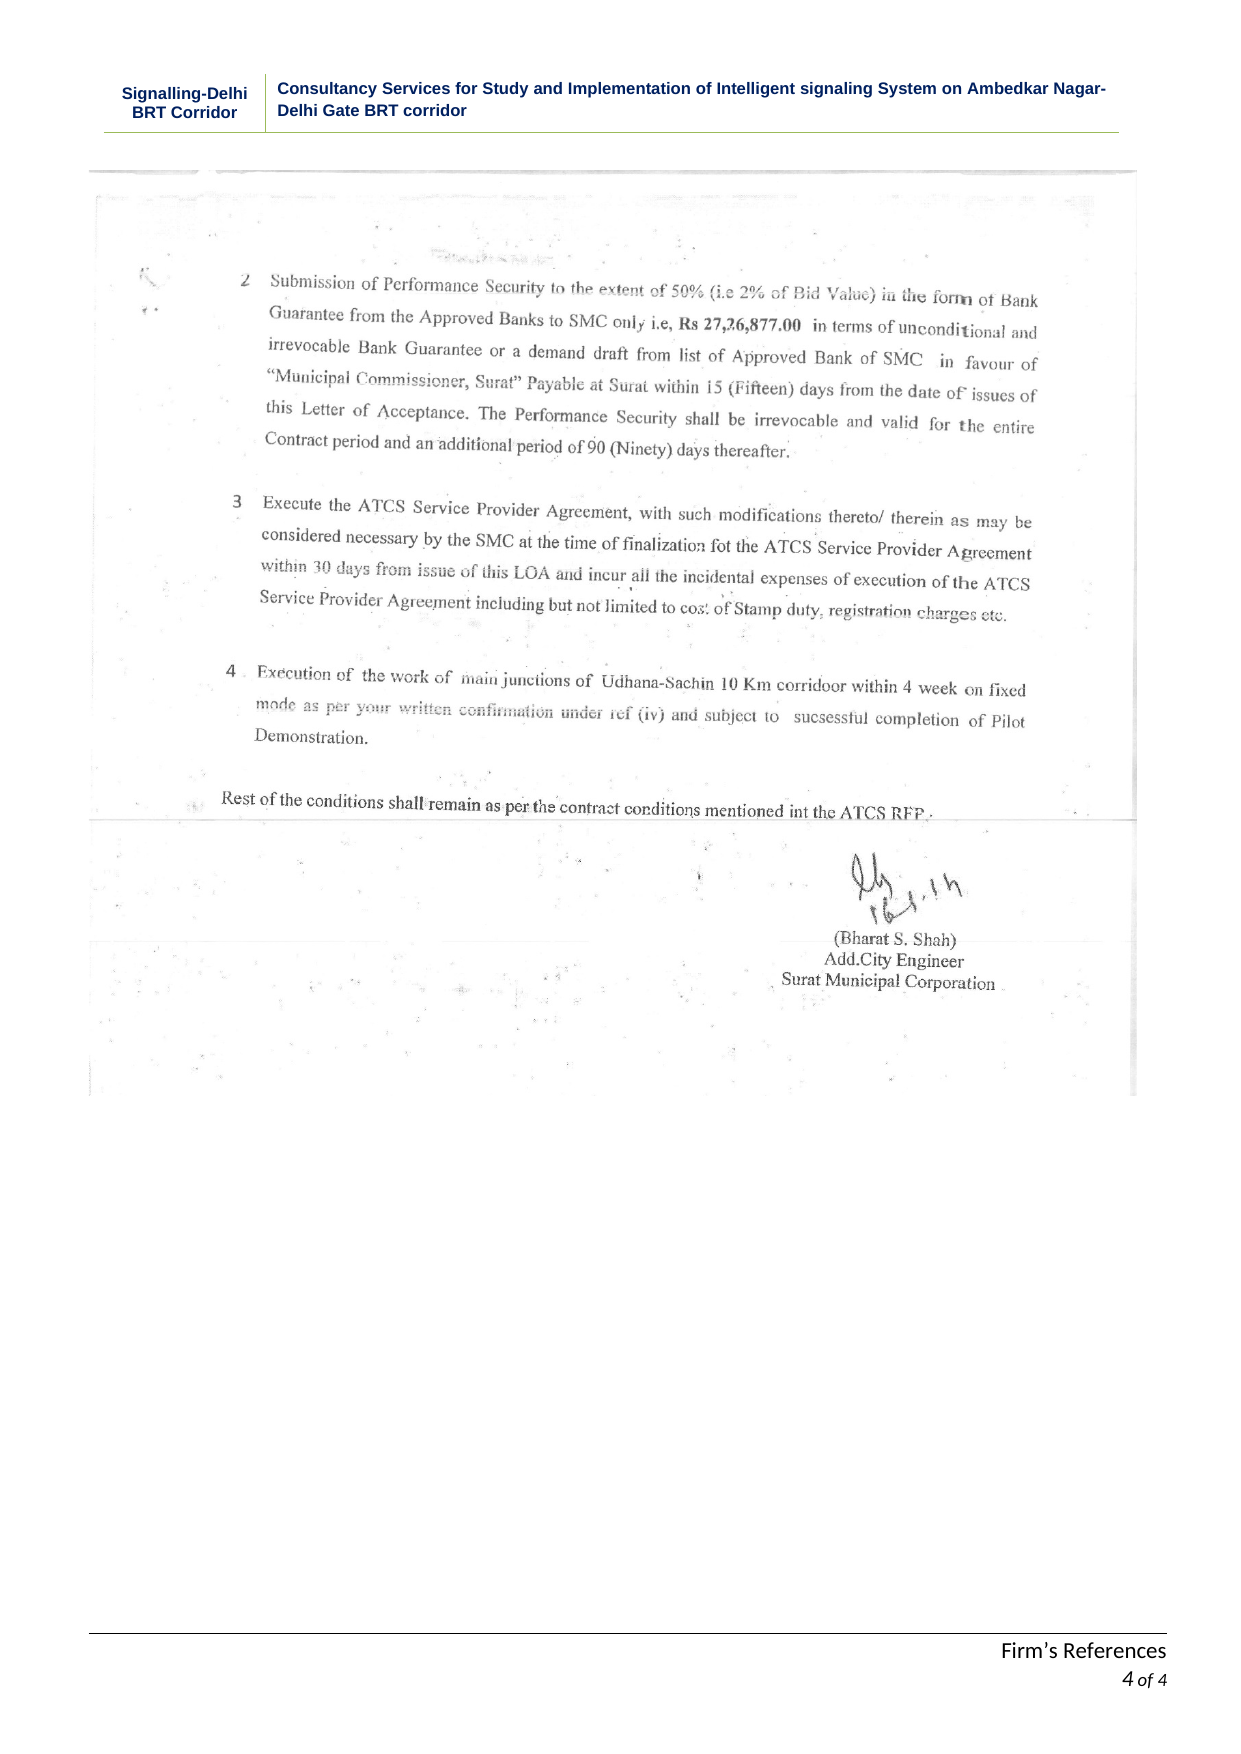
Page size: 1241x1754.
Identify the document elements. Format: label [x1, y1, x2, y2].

picture [88, 170, 1137, 1096]
